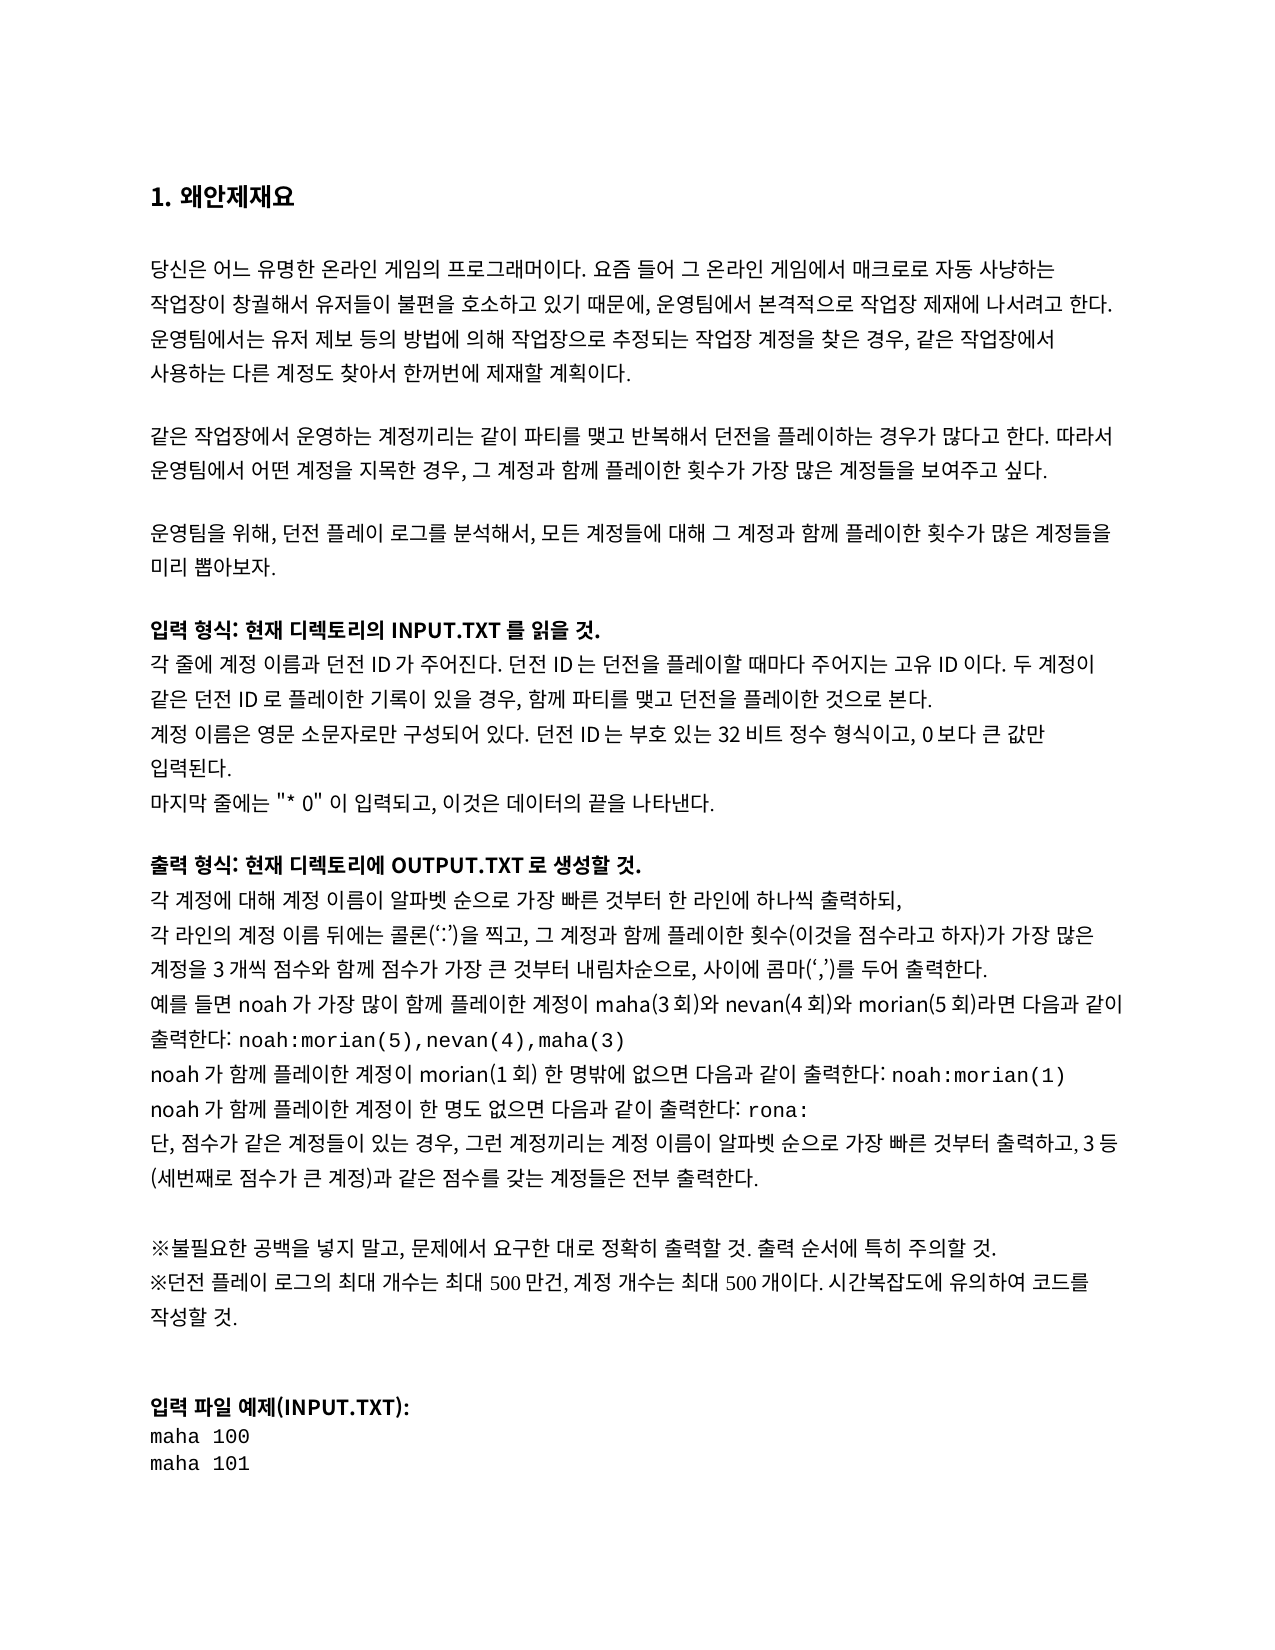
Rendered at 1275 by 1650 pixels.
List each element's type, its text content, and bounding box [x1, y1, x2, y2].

text 운영팀을 위해, 던전 플레이 로그를 분석해서, 모든 계정들에 대해 그 계정과 함께 플레이한 횟수가 많은 계정들을 미리 뽑아보자. [150, 517, 1125, 582]
text 각 계정에 대해 계정 이름이 알파벳 순으로 가장 빠른 것부터 한 라인에 하나씩 출력하되, [150, 884, 1125, 914]
text noah가 함께 플레이한 계정이 morian(1회) 한 명밖에 없으면 다음과 같이 출력한다: noah:morian(1) [150, 1058, 1125, 1088]
text 마지막 줄에는 "* 0" 이 입력되고, 이것은 데이터의 끝을 나타낸다. [150, 787, 1125, 817]
text 입력 형식: 현재 디렉토리의 INPUT.TXT를 읽을 것. [150, 614, 1125, 644]
text 입력 파일 예제(INPUT.TXT): [150, 1391, 1125, 1421]
text 단, 점수가 같은 계정들이 있는 경우, 그런 계정끼리는 계정 이름이 알파벳 순으로 가장 빠른 것부터 출력하고, 3등(세번째로 점수가 큰 계정)과 같은 점수를 갖는 계정들은 전부 출력한다. [150, 1128, 1125, 1193]
text maha 100 [150, 1426, 1125, 1449]
text noah가 함께 플레이한 계정이 한 명도 없으면 다음과 같이 출력한다: rona: [150, 1093, 1125, 1123]
text ※불필요한 공백을 넣지 말고, 문제에서 요구한 대로 정확히 출력할 것. 출력 순서에 특히 주의할 것. [150, 1232, 1125, 1262]
text 당신은 어느 유명한 온라인 게임의 프로그래머이다. 요즘 들어 그 온라인 게임에서 매크로로 자동 사냥하는 작업장이 창궐해서 유저들이 불편을 호소하고 있기 때문에, 운영팀에서 본격적으로 작업장 제재에 나서려고 한다. 운영팀에서는 유저 제보 등의 방법에 의해 작업장으로 추정되는 작업장 계정을 찾은 경우, 같은 작업장에서 사용하는 다른 계정도 찾아서 한꺼번에 제재할 계획이다. [150, 253, 1125, 388]
text maha 101 [150, 1453, 1125, 1477]
text 각 라인의 계정 이름 뒤에는 콜론(‘:’)을 찍고, 그 계정과 함께 플레이한 횟수(이것을 점수라고 하자)가 가장 많은 계정을 3개씩 점수와 함께 점수가 가장 큰 것부터 내림차순으로, 사이에 콤마(‘,’)를 두어 출력한다. [150, 919, 1125, 984]
text 출력 형식: 현재 디렉토리에 OUTPUT.TXT로 생성할 것. [150, 849, 1125, 880]
text 1. 왜안제재요 [150, 177, 1125, 213]
text 각 줄에 계정 이름과 던전 ID가 주어진다. 던전 ID는 던전을 플레이할 때마다 주어지는 고유 ID이다. 두 계정이 같은 던전 ID로 플레이한 기록이 있을 경우, 함께 파티를 맺고 던전을 플레이한 것으로 본다. [150, 648, 1125, 713]
text 예를 들면 noah가 가장 많이 함께 플레이한 계정이 maha(3회)와 nevan(4회)와 morian(5회)라면 다음과 같이 출력한다: noah:morian(5),nevan(4),maha(3) [150, 988, 1125, 1053]
text 같은 작업장에서 운영하는 계정끼리는 같이 파티를 맺고 반복해서 던전을 플레이하는 경우가 많다고 한다. 따라서 운영팀에서 어떤 계정을 지목한 경우, 그 계정과 함께 플레이한 횟수가 가장 많은 계정들을 보여주고 싶다. [150, 420, 1125, 485]
text ※던전 플레이 로그의 최대 개수는 최대 500만건, 계정 개수는 최대 500개이다. 시간복잡도에 유의하여 코드를 작성할 것. [150, 1266, 1125, 1331]
text 계정 이름은 영문 소문자로만 구성되어 있다. 던전 ID는 부호 있는 32비트 정수 형식이고, 0보다 큰 값만 입력된다. [150, 718, 1125, 783]
